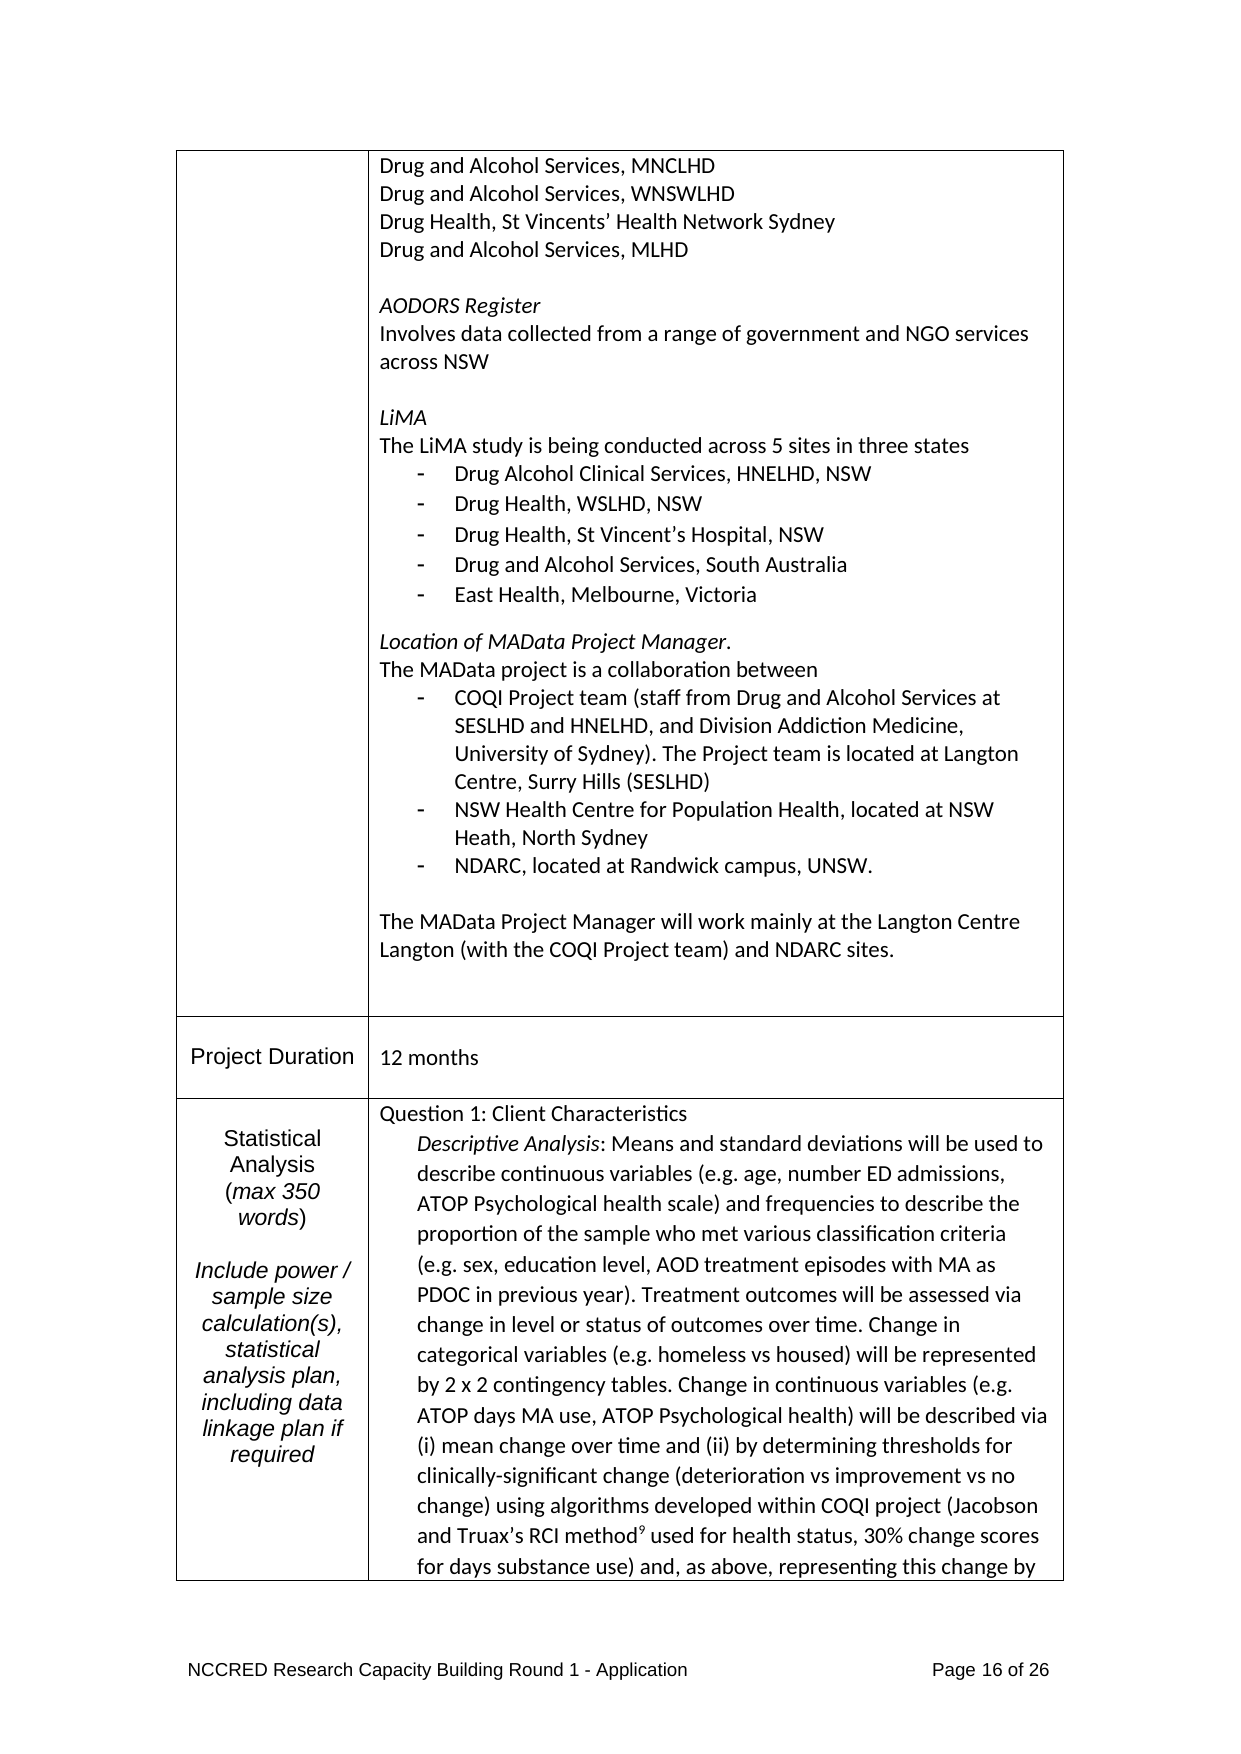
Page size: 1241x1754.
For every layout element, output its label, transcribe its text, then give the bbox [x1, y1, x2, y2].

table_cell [369, 1099, 1063, 1580]
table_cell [369, 151, 1063, 1016]
table_cell Project Duration [177, 1017, 368, 1098]
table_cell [177, 1099, 368, 1580]
table_cell 12 months [369, 1017, 1063, 1098]
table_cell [177, 151, 368, 1016]
